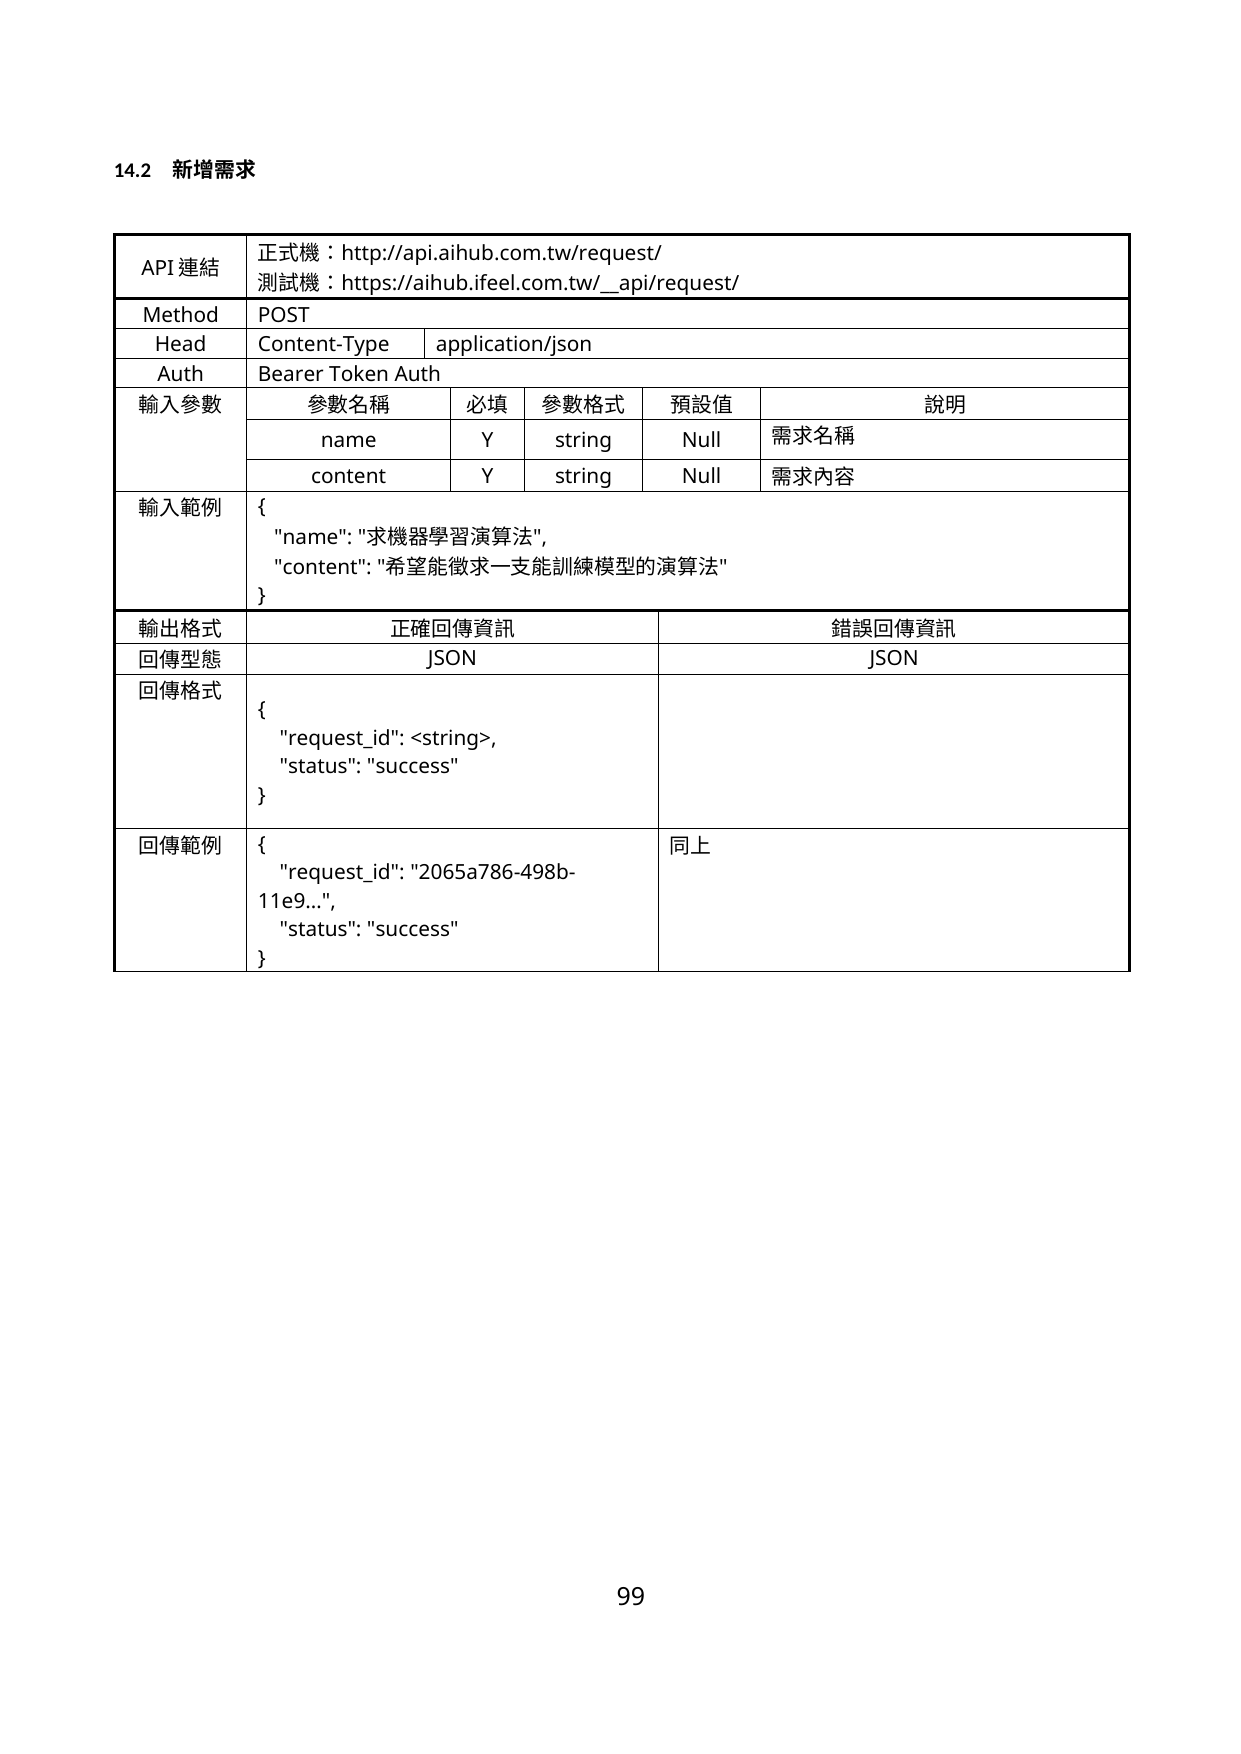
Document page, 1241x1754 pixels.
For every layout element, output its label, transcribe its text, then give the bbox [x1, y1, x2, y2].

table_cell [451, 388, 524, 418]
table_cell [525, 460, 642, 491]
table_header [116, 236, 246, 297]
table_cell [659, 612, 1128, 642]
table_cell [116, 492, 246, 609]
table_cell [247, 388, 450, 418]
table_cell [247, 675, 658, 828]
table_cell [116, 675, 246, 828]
subtitle 新增需求 [114, 157, 1192, 182]
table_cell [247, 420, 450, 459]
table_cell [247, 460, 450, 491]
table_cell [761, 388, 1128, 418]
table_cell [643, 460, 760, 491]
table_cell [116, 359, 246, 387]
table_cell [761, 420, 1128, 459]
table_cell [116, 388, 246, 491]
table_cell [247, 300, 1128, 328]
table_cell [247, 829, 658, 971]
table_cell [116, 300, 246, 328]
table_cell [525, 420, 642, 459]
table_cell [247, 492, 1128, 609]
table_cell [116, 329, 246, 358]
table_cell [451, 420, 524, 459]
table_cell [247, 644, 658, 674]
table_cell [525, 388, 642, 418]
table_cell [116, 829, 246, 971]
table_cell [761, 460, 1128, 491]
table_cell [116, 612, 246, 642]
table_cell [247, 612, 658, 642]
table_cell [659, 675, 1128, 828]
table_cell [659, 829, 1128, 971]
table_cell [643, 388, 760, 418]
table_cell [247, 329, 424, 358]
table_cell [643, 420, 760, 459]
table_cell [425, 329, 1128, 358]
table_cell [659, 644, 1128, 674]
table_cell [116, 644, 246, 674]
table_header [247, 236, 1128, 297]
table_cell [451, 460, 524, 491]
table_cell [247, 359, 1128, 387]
